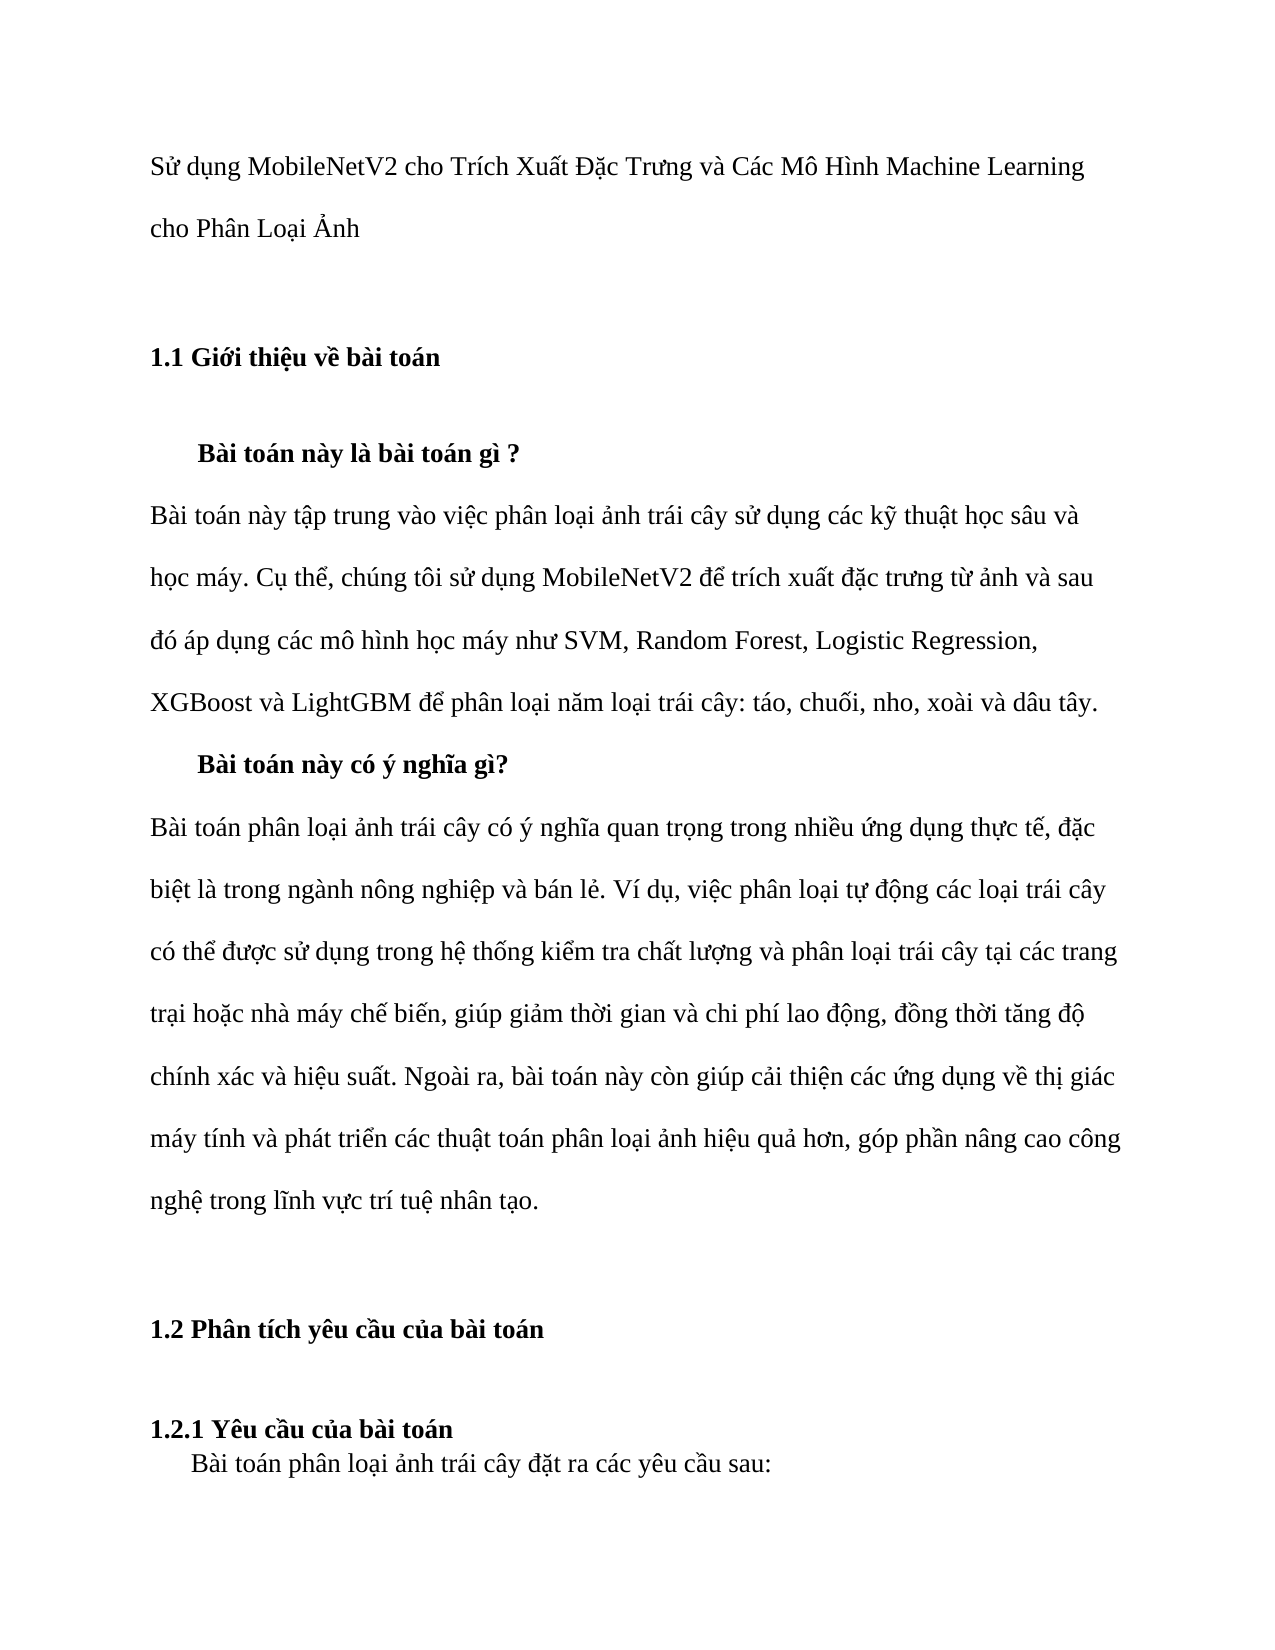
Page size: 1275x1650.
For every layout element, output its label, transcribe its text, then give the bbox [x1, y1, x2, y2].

text Bài toán này là bài toán gì ? [150, 437, 1125, 468]
text Bài toán phân loại ảnh trái cây đặt ra các yêu cầu sau: [150, 1447, 1125, 1478]
text Bài toán phân loại ảnh trái cây có ý nghĩa quan trọng trong nhiều ứng dụng thực tế, đặc biệt là trong ngành nông nghiệp và bán lẻ. Ví dụ, việc phân loại tự động các loại trái cây có thể được sử dụng trong hệ thống kiểm tra chất lượng và phân loại trái cây tại các trang trại hoặc nhà máy chế biến, giúp giảm thời gian và chi phí lao động, đồng thời tăng độ chính xác và hiệu suất. Ngoài ra, bài toán này còn giúp cải thiện các ứng dụng về thị giác máy tính và phát triển các thuật toán phân loại ảnh hiệu quả hơn, góp phần nâng cao công nghệ trong lĩnh vực trí tuệ nhân tạo. [150, 811, 1125, 1216]
text Bài toán này có ý nghĩa gì? [150, 748, 1125, 779]
text Sử dụng MobileNetV2 cho Trích Xuất Đặc Trưng và Các Mô Hình Machine Learning cho Phân Loại Ảnh [150, 150, 1125, 243]
subtitle 1.2 Phân tích yêu cầu của bài toán [150, 1313, 1125, 1344]
subtitle 1.1 Giới thiệu về bài toán [150, 341, 1125, 372]
text Bài toán này tập trung vào việc phân loại ảnh trái cây sử dụng các kỹ thuật học sâu và học máy. Cụ thể, chúng tôi sử dụng MobileNetV2 để trích xuất đặc trưng từ ảnh và sau đó áp dụng các mô hình học máy như SVM, Random Forest, Logistic Regression, XGBoost và LightGBM để phân loại năm loại trái cây: táo, chuối, nho, xoài và dâu tây. [150, 499, 1125, 717]
subtitle 1.2.1 Yêu cầu của bài toán [150, 1413, 1125, 1444]
